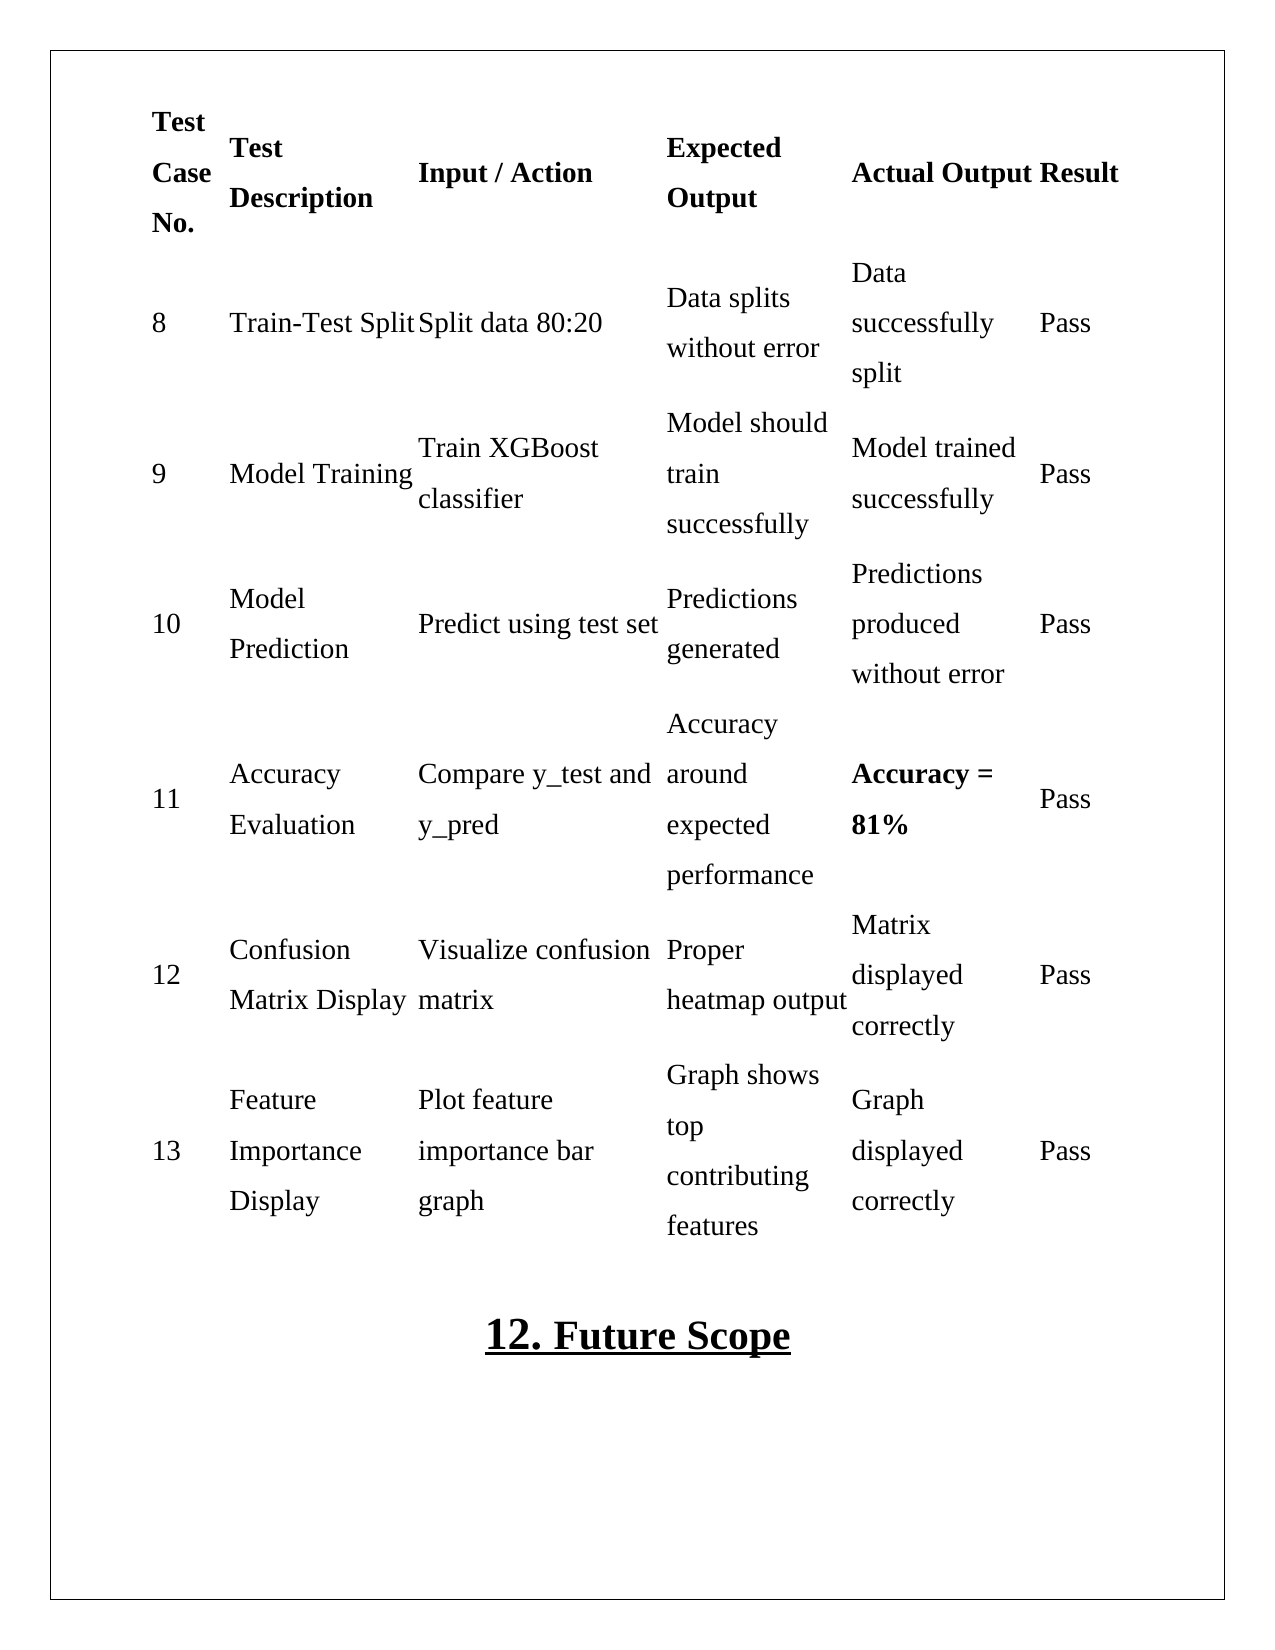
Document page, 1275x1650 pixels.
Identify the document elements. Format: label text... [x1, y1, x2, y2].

table_cell Proper heatmap output [665, 905, 850, 1056]
table_header Input / Action [416, 103, 665, 253]
table_cell Model Prediction [228, 554, 416, 705]
table_cell Compare y_test and y_pred [416, 705, 665, 905]
table_cell Pass [1038, 554, 1125, 705]
table_cell Predictions produced without error [850, 554, 1038, 705]
table_cell Predict using test set [416, 554, 665, 705]
table_cell Predictions generated [665, 554, 850, 705]
table_cell Model should train successfully [665, 404, 850, 554]
table_cell 9 [150, 404, 228, 554]
table_cell 11 [150, 705, 228, 905]
table_header Expected Output [665, 103, 850, 253]
table_cell Data splits without error [665, 254, 850, 404]
table_header Test Case No. [150, 103, 228, 253]
table_cell Pass [1038, 404, 1125, 554]
table_cell Graph displayed correctly [850, 1056, 1038, 1257]
table_header Actual Output [850, 103, 1038, 253]
table_cell Data successfully split [850, 254, 1038, 404]
table_header Result [1038, 103, 1125, 253]
table_cell Visualize confusion matrix [416, 905, 665, 1056]
table_cell 8 [150, 254, 228, 404]
table_cell Pass [1038, 905, 1125, 1056]
table_cell Plot feature importance bar graph [416, 1056, 665, 1257]
table_cell Accuracy = 81% [850, 705, 1038, 905]
table_cell Feature Importance Display [228, 1056, 416, 1257]
table_header Test Description [228, 103, 416, 253]
table_cell Accuracy around expected performance [665, 705, 850, 905]
table_cell Train XGBoost classifier [416, 404, 665, 554]
table_cell Model Training [228, 404, 416, 554]
table_cell Model trained successfully [850, 404, 1038, 554]
table_cell 10 [150, 554, 228, 705]
table_cell Matrix displayed correctly [850, 905, 1038, 1056]
table_cell Pass [1038, 705, 1125, 905]
text 12. Future Scope [150, 1307, 1125, 1359]
table_cell Accuracy Evaluation [228, 705, 416, 905]
table_cell 13 [150, 1056, 228, 1257]
table_cell Train-Test Split [228, 254, 416, 404]
table_cell Graph shows top contributing features [665, 1056, 850, 1257]
table_cell Confusion Matrix Display [228, 905, 416, 1056]
table_cell 12 [150, 905, 228, 1056]
table_cell Pass [1038, 1056, 1125, 1257]
table_cell Split data 80:20 [416, 254, 665, 404]
table_cell Pass [1038, 254, 1125, 404]
